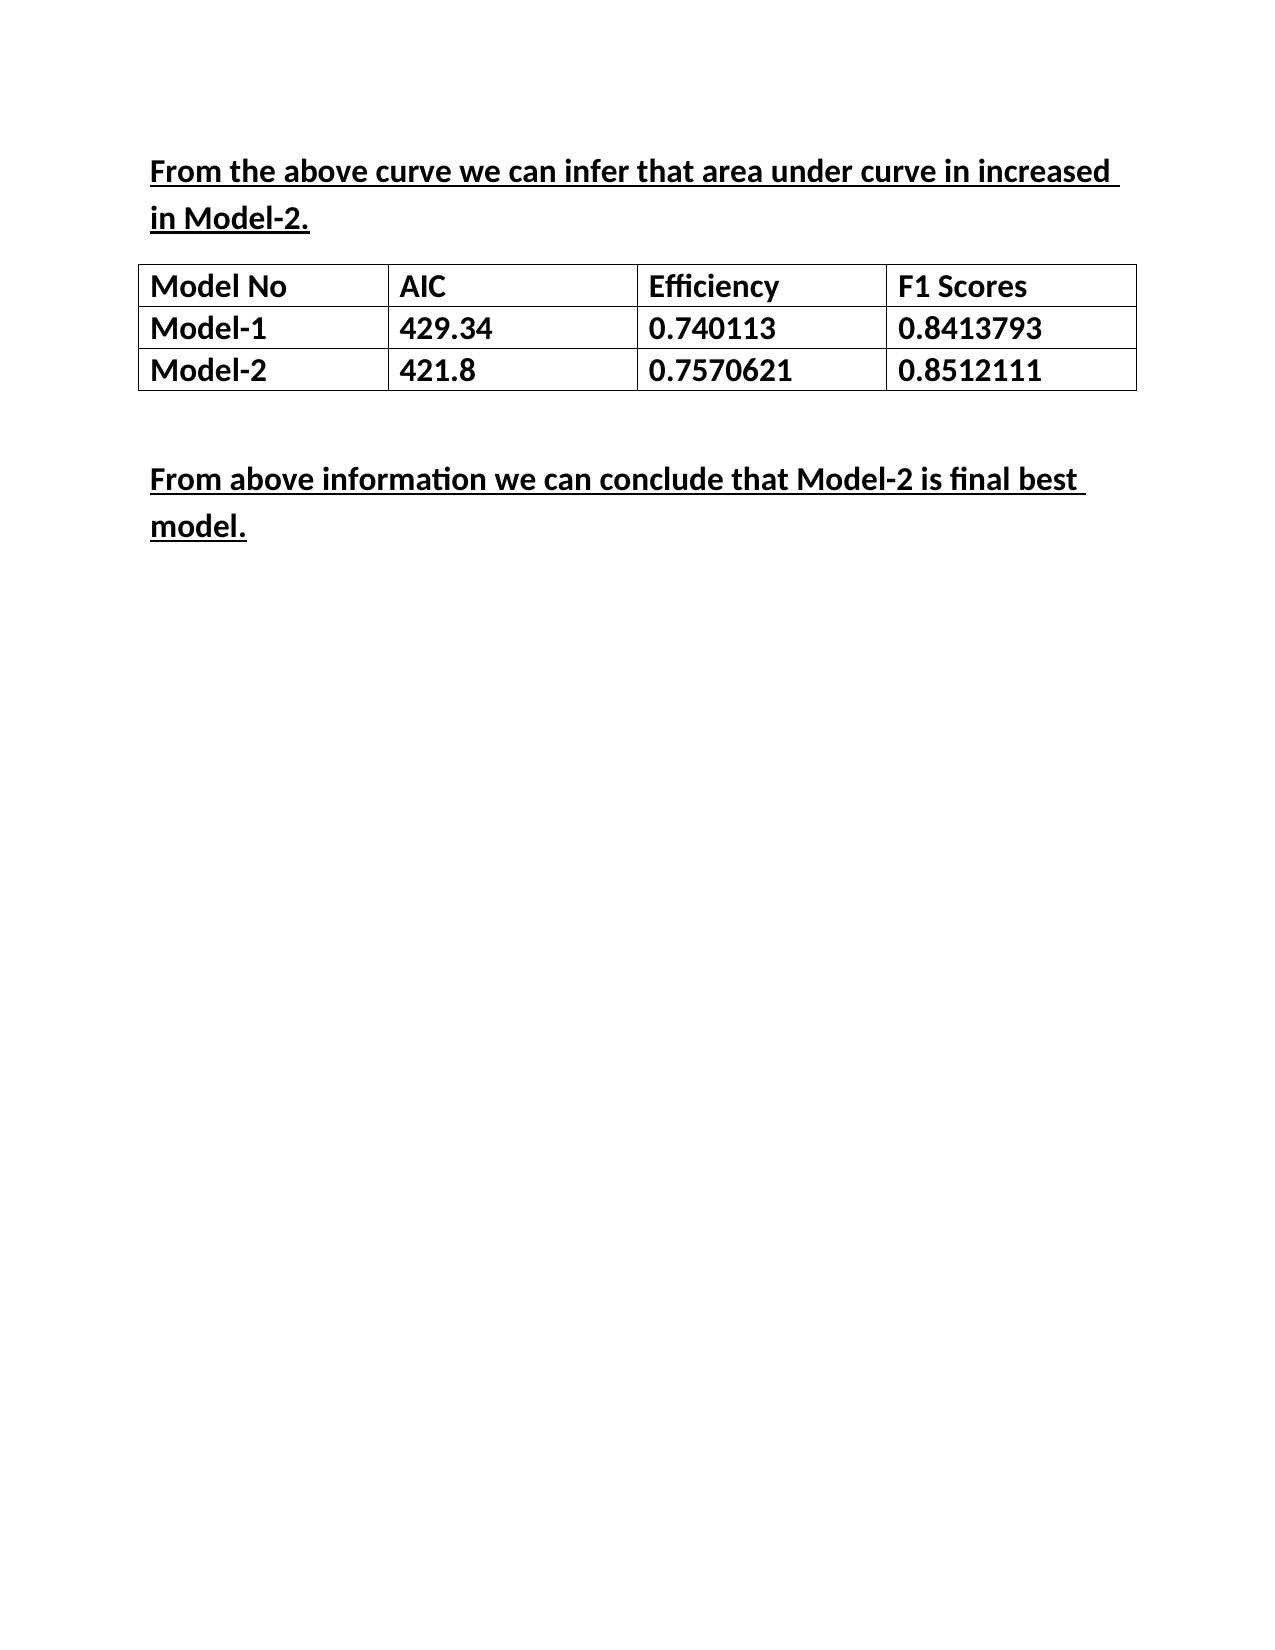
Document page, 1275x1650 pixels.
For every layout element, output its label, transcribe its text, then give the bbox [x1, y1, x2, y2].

table_header AIC [389, 265, 637, 306]
table_cell 0.740113 [638, 307, 886, 348]
text From the above curve we can infer that area under curve in increased in Model-2. [150, 150, 1125, 237]
table_cell 421.8 [389, 349, 637, 390]
table_cell 0.7570621 [638, 349, 886, 390]
table_header Efficiency [638, 265, 886, 306]
table_header F1 Scores [887, 265, 1136, 306]
table_cell 429.34 [389, 307, 637, 348]
table_cell 0.8512111 [887, 349, 1136, 390]
table_header Model No [139, 265, 388, 306]
text From above information we can conclude that Model-2 is final best model. [150, 458, 1125, 546]
table_cell 0.8413793 [887, 307, 1136, 348]
table_cell Model-2 [139, 349, 388, 390]
table_cell Model-1 [139, 307, 388, 348]
